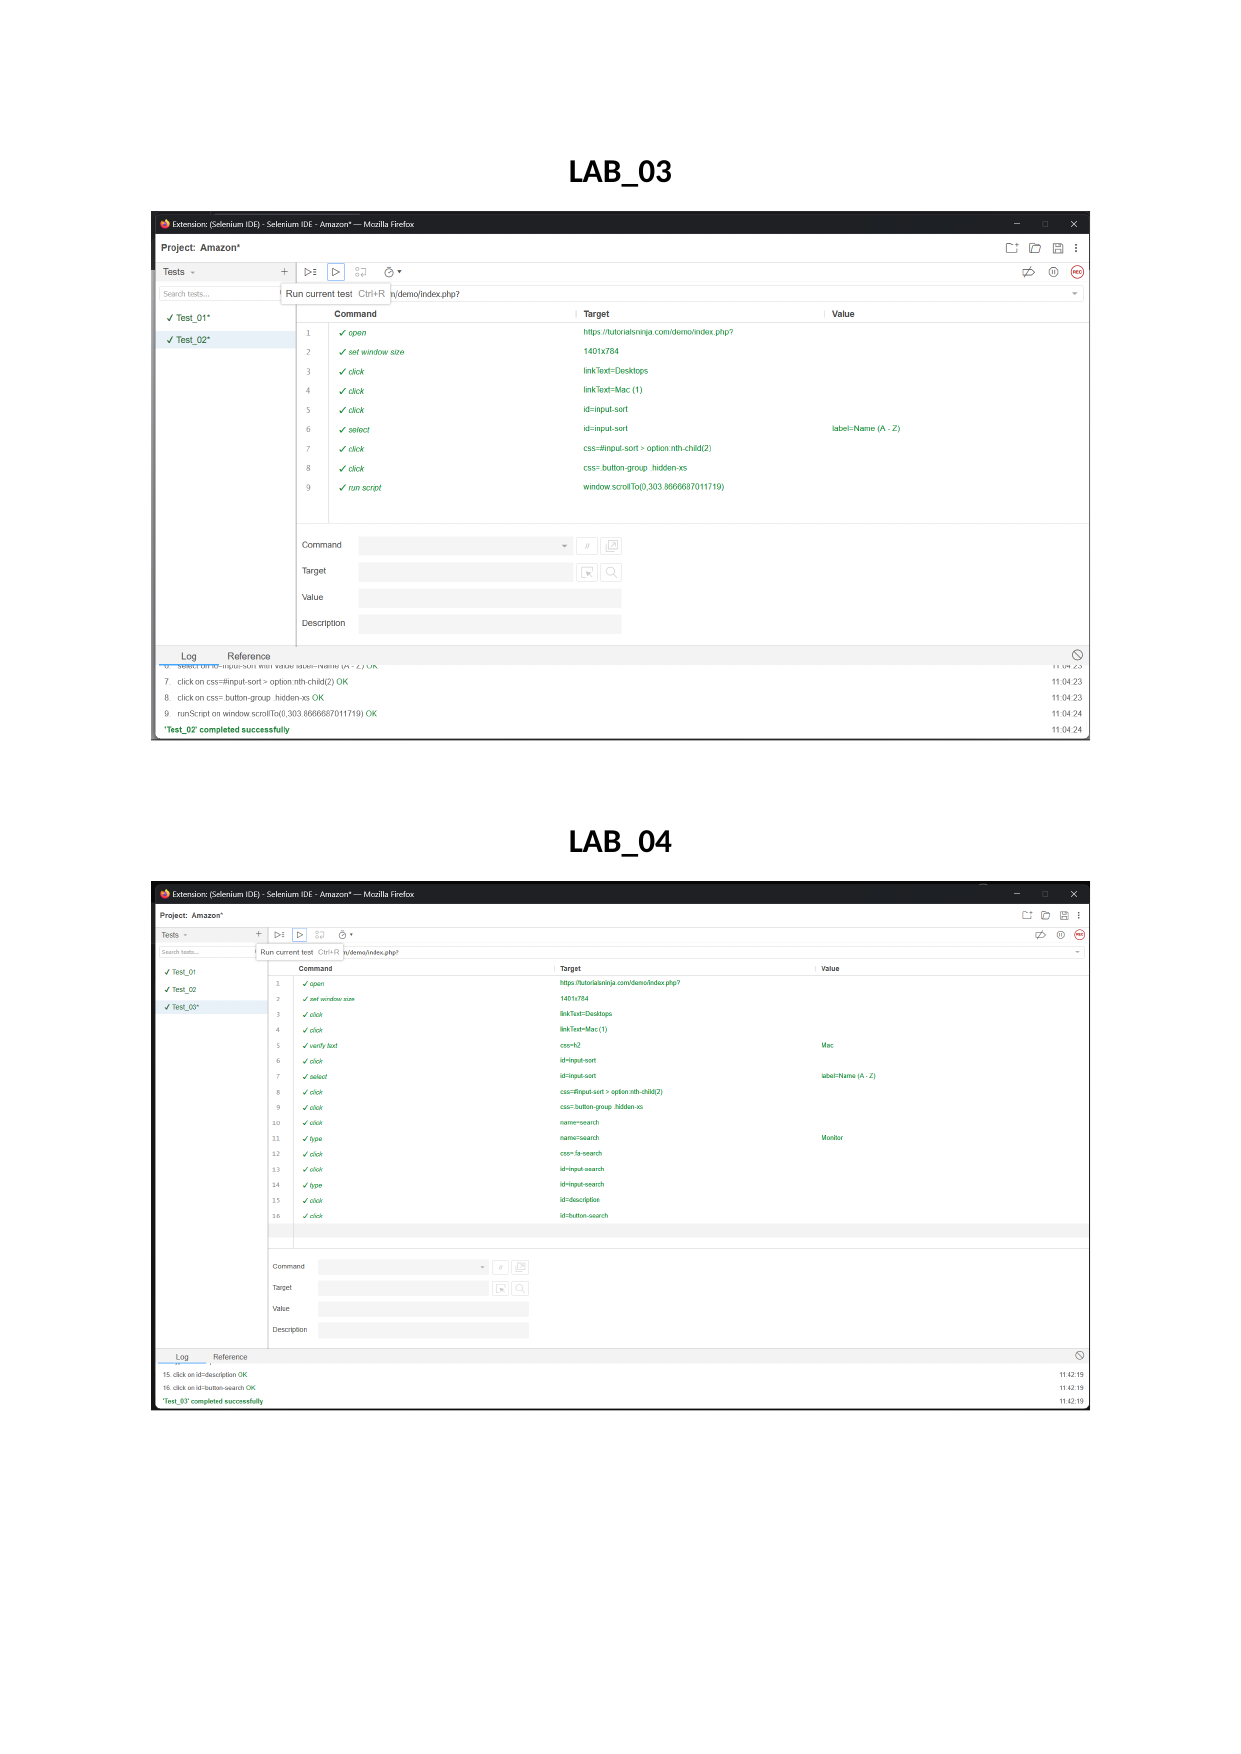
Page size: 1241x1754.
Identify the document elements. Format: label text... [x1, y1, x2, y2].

picture [150, 210, 1091, 741]
text LAB_03 [150, 150, 1090, 191]
text LAB_04 [150, 820, 1090, 861]
picture [150, 880, 1091, 1411]
